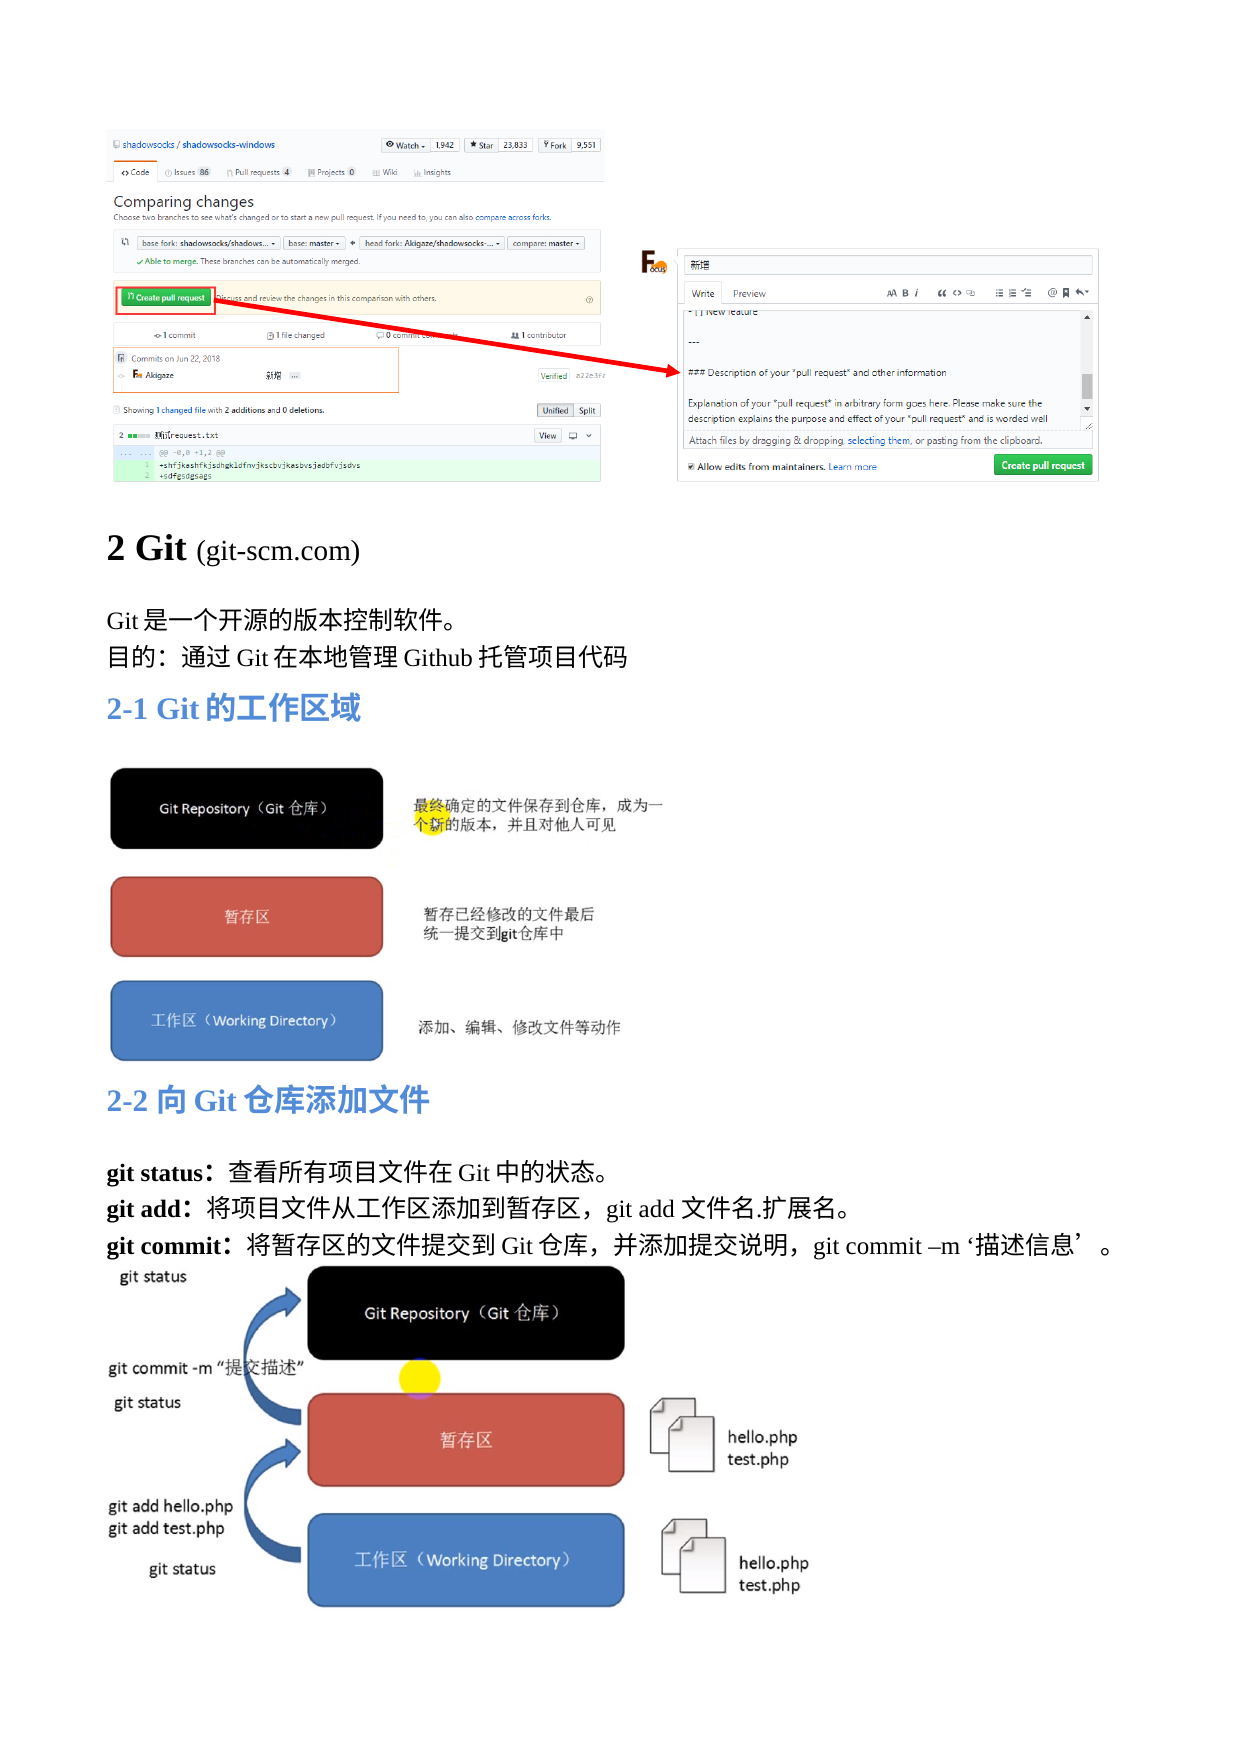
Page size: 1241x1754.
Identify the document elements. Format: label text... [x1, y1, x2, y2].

text Git是一个开源的版本控制软件。 [106, 601, 1134, 637]
text 2-2 向Git仓库添加文件 [106, 1065, 1134, 1130]
text git add：将项目文件从工作区添加到暂存区，git add 文件名.扩展名。 [106, 1189, 1134, 1225]
picture [106, 1261, 811, 1611]
text 2-1 Git的工作区域 [106, 673, 1134, 738]
text 目的：通过Git在本地管理Github托管项目代码 [106, 637, 1134, 673]
text git status：查看所有项目文件在Git中的状态。 [106, 1153, 1134, 1189]
text git commit：将暂存区的文件提交到Git仓库，并添加提交说明，git commit –m ‘描述信息’。 [106, 1225, 1134, 1261]
picture [623, 240, 1109, 486]
text 2 Git (git-scm.com) [106, 514, 1134, 579]
picture [106, 760, 668, 1065]
picture [106, 129, 605, 486]
